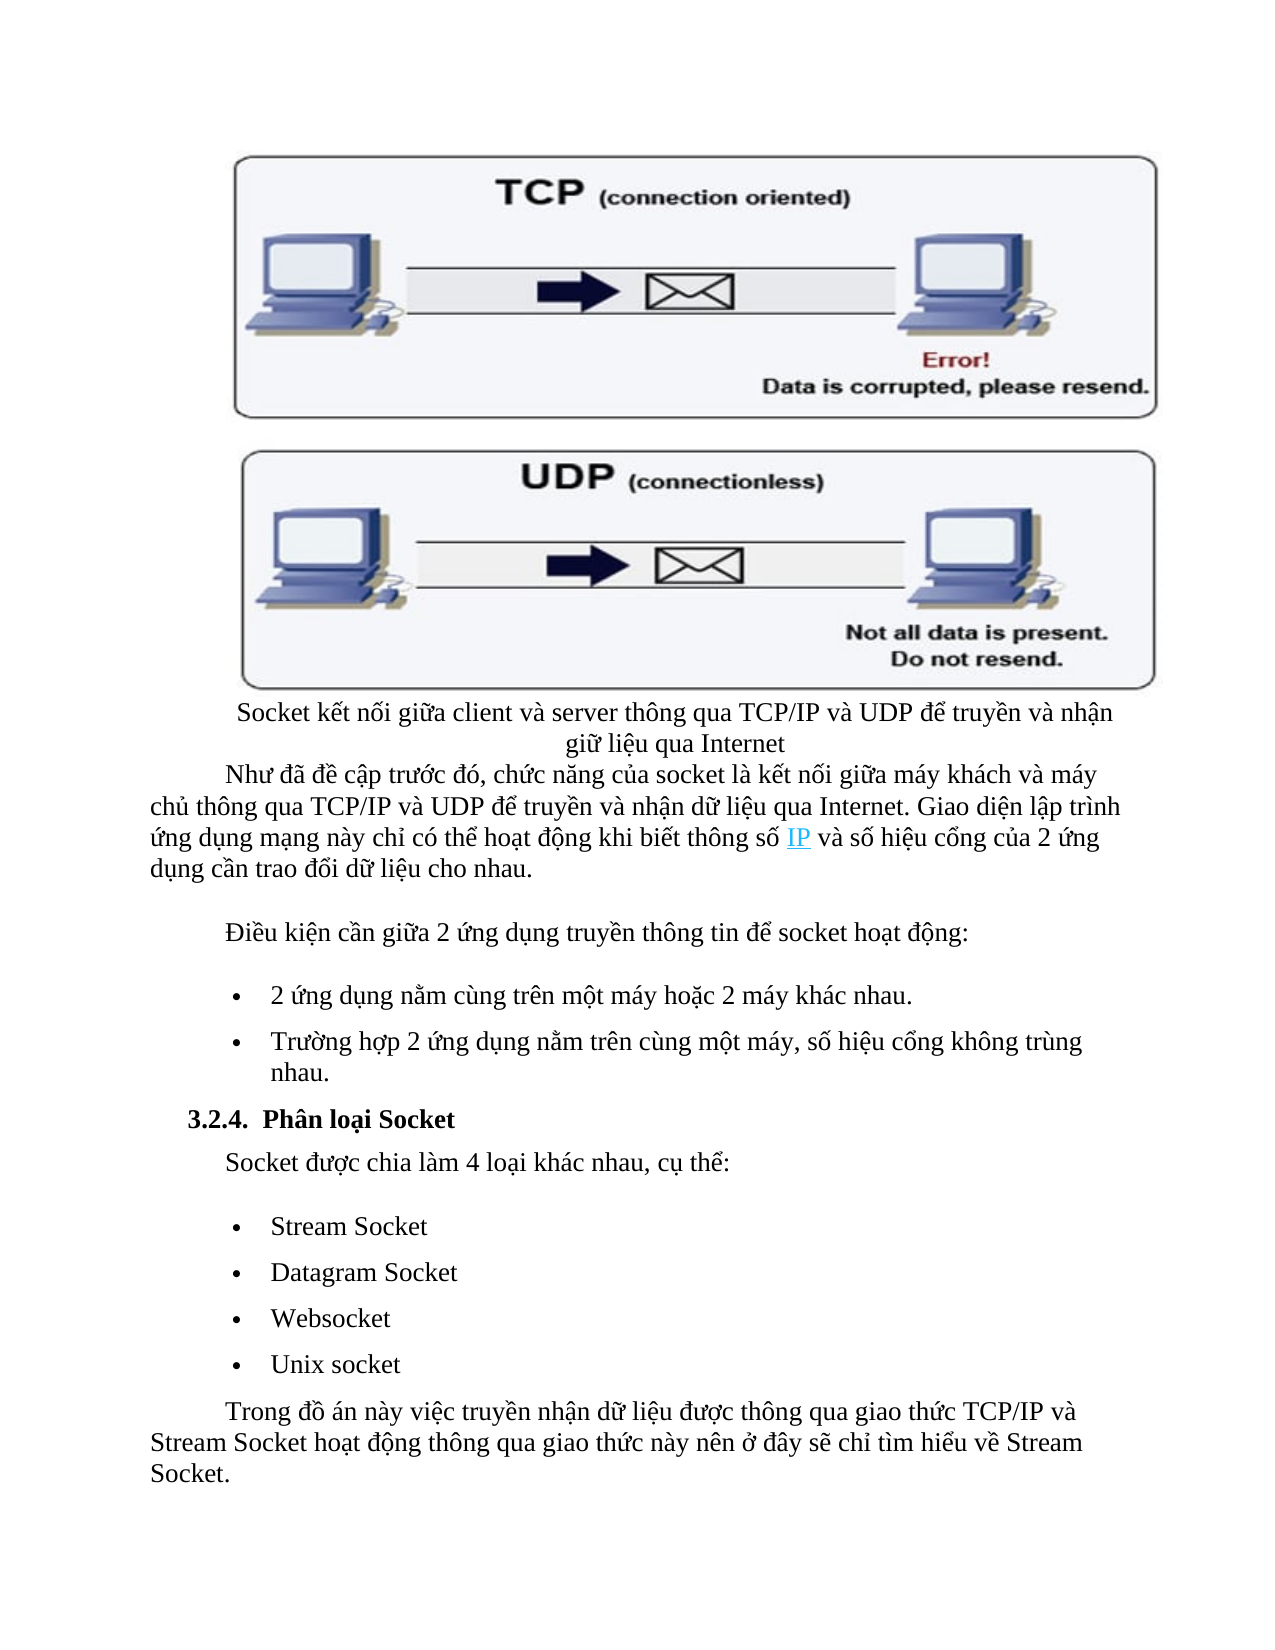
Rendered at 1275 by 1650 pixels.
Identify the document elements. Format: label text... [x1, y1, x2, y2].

text Socket kết nối giữa client và server thông qua TCP/IP và UDP để truyền và nhận giữ liệu qua Internet [225, 697, 1125, 758]
text Socket được chia làm 4 loại khác nhau, cụ thể: [150, 1146, 1125, 1177]
list Stream Socket [233, 1210, 1125, 1241]
list Websocket [233, 1302, 1125, 1333]
list Unix socket [233, 1348, 1125, 1379]
text Trong đồ án này việc truyền nhận dữ liệu được thông qua giao thức TCP/IP và Stream Socket hoạt động thông qua giao thức này nên ở đây sẽ chỉ tìm hiểu về Stream Socket. [150, 1394, 1125, 1488]
list 2 ứng dụng nằm cùng trên một máy hoặc 2 máy khác nhau. [233, 979, 1125, 1010]
text Điều kiện cần giữa 2 ứng dụng truyền thông tin để socket hoạt động: [150, 916, 1125, 947]
text Như đã đề cập trước đó, chức năng của socket là kết nối giữa máy khách và máy chủ thông qua TCP/IP và UDP để truyền và nhận dữ liệu qua Internet. Giao diện lập trình ứng dụng mạng này chỉ có thể hoạt động khi biết thông số IP và số hiệu cổng của 2 ứng dụng cần trao đổi dữ liệu cho nhau. [150, 758, 1125, 883]
list Datagram Socket [233, 1256, 1125, 1287]
list Phân loại Socket [187, 1103, 1125, 1134]
list Trường hợp 2 ứng dụng nằm trên cùng một máy, số hiệu cổng không trùng nhau. [233, 1025, 1125, 1088]
picture [225, 150, 1163, 697]
